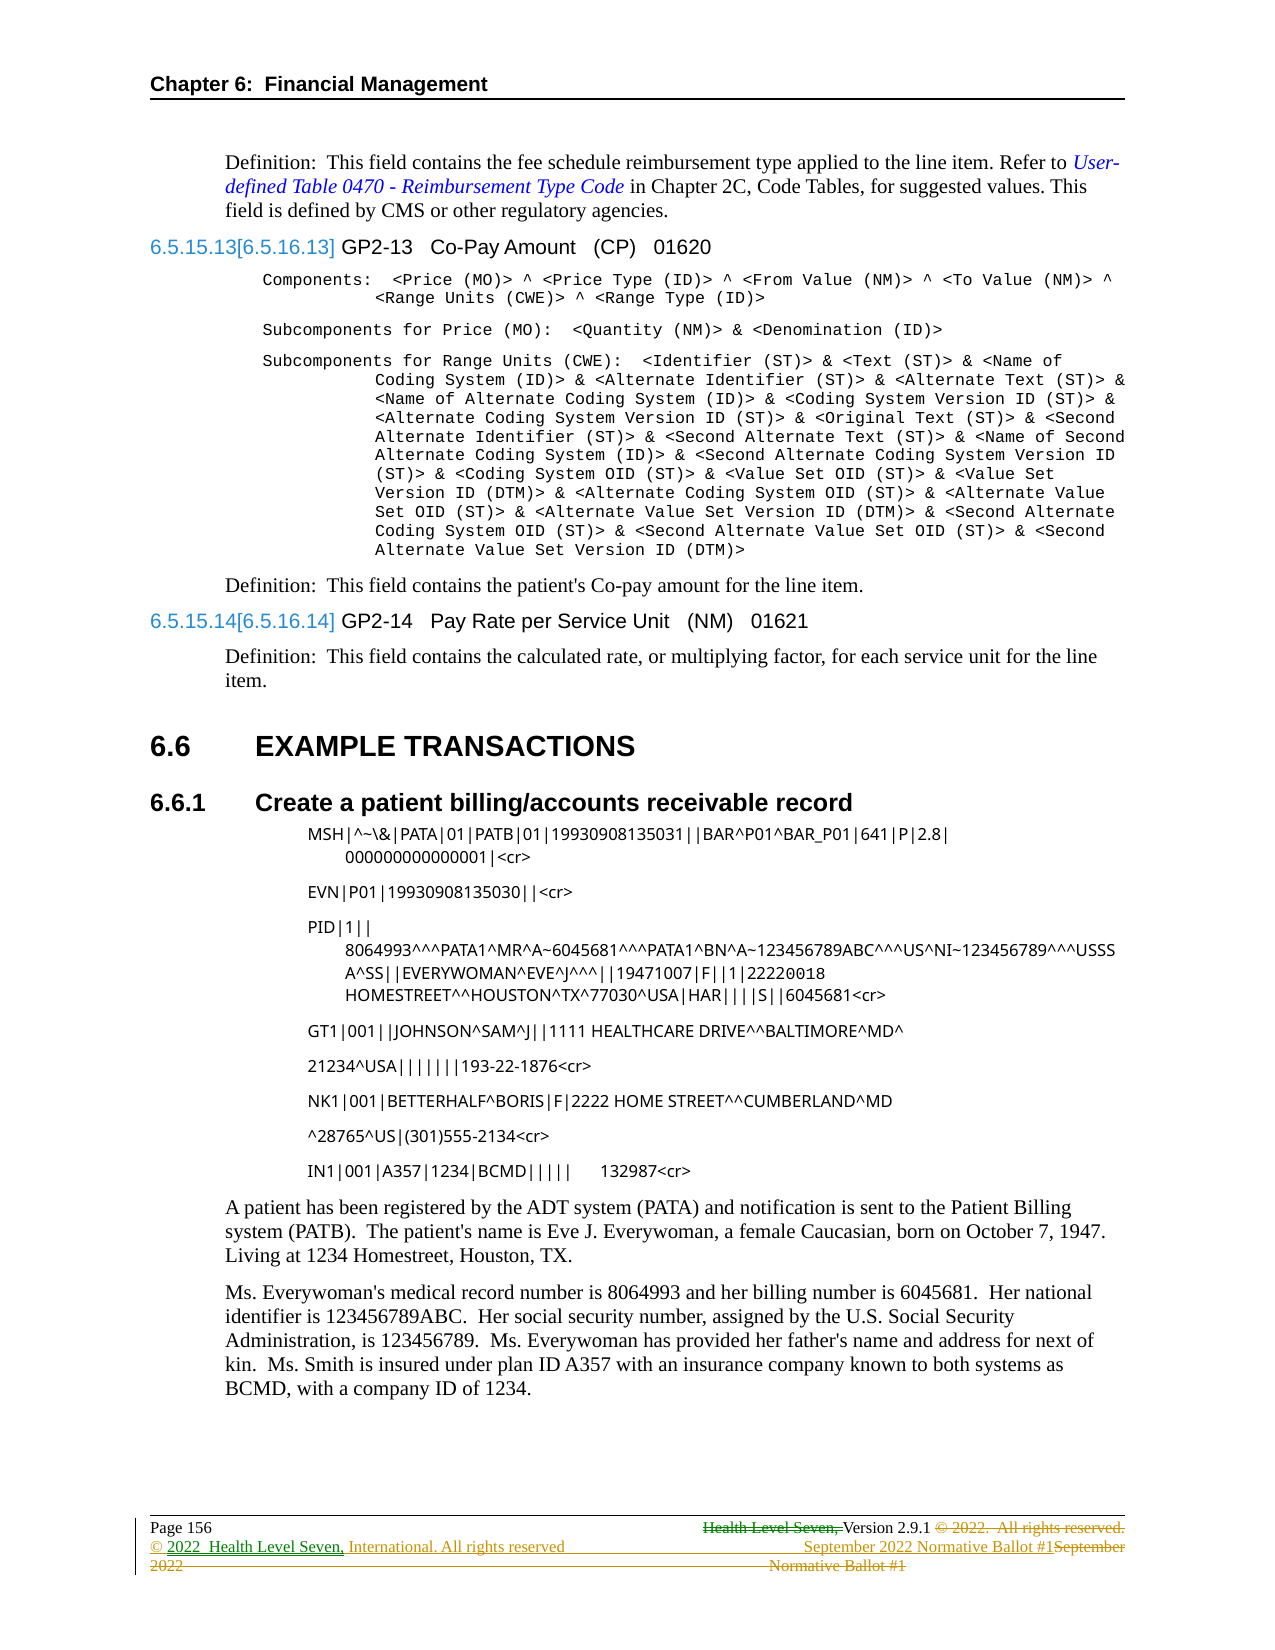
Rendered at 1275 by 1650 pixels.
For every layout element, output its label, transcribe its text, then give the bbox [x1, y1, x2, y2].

subtitle GP2-14 Pay Rate per Service Unit (NM) 01621 [150, 609, 1125, 633]
text MSH|^~\&|PATA|01|PATB|01|19930908135031||BAR^P01^BAR_P01|641|P|2.8| 000000000000001|<cr> [307, 823, 1125, 868]
text GT1|001||JOHNSON^SAM^J||1111 HEALTHCARE DRIVE^^BALTIMORE^MD^ [307, 1019, 1125, 1042]
text 21234^USA|||||||193-22-1876<cr> [307, 1054, 1125, 1077]
text ^28765^US|(301)555-2134<cr> [307, 1125, 1125, 1148]
text IN1|001|A357|1234|BCMD||||| 132987<cr> [307, 1160, 1125, 1183]
subtitle GP2-13 Co-Pay Amount (CP) 01620 [150, 235, 1125, 259]
text Subcomponents for Price (MO): <Quantity (NM)> & <Denomination (ID)> [262, 321, 1125, 340]
subtitle EXAMPLE TRANSACTIONS [150, 729, 1125, 763]
text Definition: This field contains the patient's Co-pay amount for the line item. [225, 573, 1125, 597]
text NK1|001|BETTERHALF^BORIS|F|2222 HOME STREET^^CUMBERLAND^MD [307, 1090, 1125, 1112]
text Ms. Everywoman's medical record number is 8064993 and her billing number is 6045681. Her national identifier is 123456789ABC. Her social security number, assigned by the U.S. Social Security Administration, is 123456789. Ms. Everywoman has provided her father's name and address for next of kin. Ms. Smith is insured under plan ID A357 with an insurance company known to both systems as BCMD, with a company ID of 1234. [225, 1280, 1125, 1400]
text Components: <Price (MO)> ^ <Price Type (ID)> ^ <From Value (NM)> ^ <To Value (NM)> ^ <Range Units (CWE)> ^ <Range Type (ID)> [262, 271, 1125, 309]
text Definition: This field contains the calculated rate, or multiplying factor, for each service unit for the line item. [225, 643, 1125, 692]
subtitle Create a patient billing/accounts receivable record [150, 788, 1125, 816]
text EVN|P01|19930908135030||<cr> [307, 881, 1125, 903]
text Definition: This field contains the fee schedule reimbursement type applied to the line item. Refer to User-defined Table 0470 - Reimbursement Type Code in Chapter 2C, Code Tables, for suggested values. This field is defined by CMS or other regulatory agencies. [225, 150, 1125, 222]
text PID|1||8064993^^^PATA1^MR^A~6045681^^^PATA1^BN^A~123456789ABC^^^US^NI~123456789^^^USSSA^SS||EVERYWOMAN^EVE^J^^^||19471007|F||1|22220018 HOMESTREET^^HOUSTON^TX^77030^USA|HAR||||S||6045681<cr> [307, 916, 1125, 1007]
